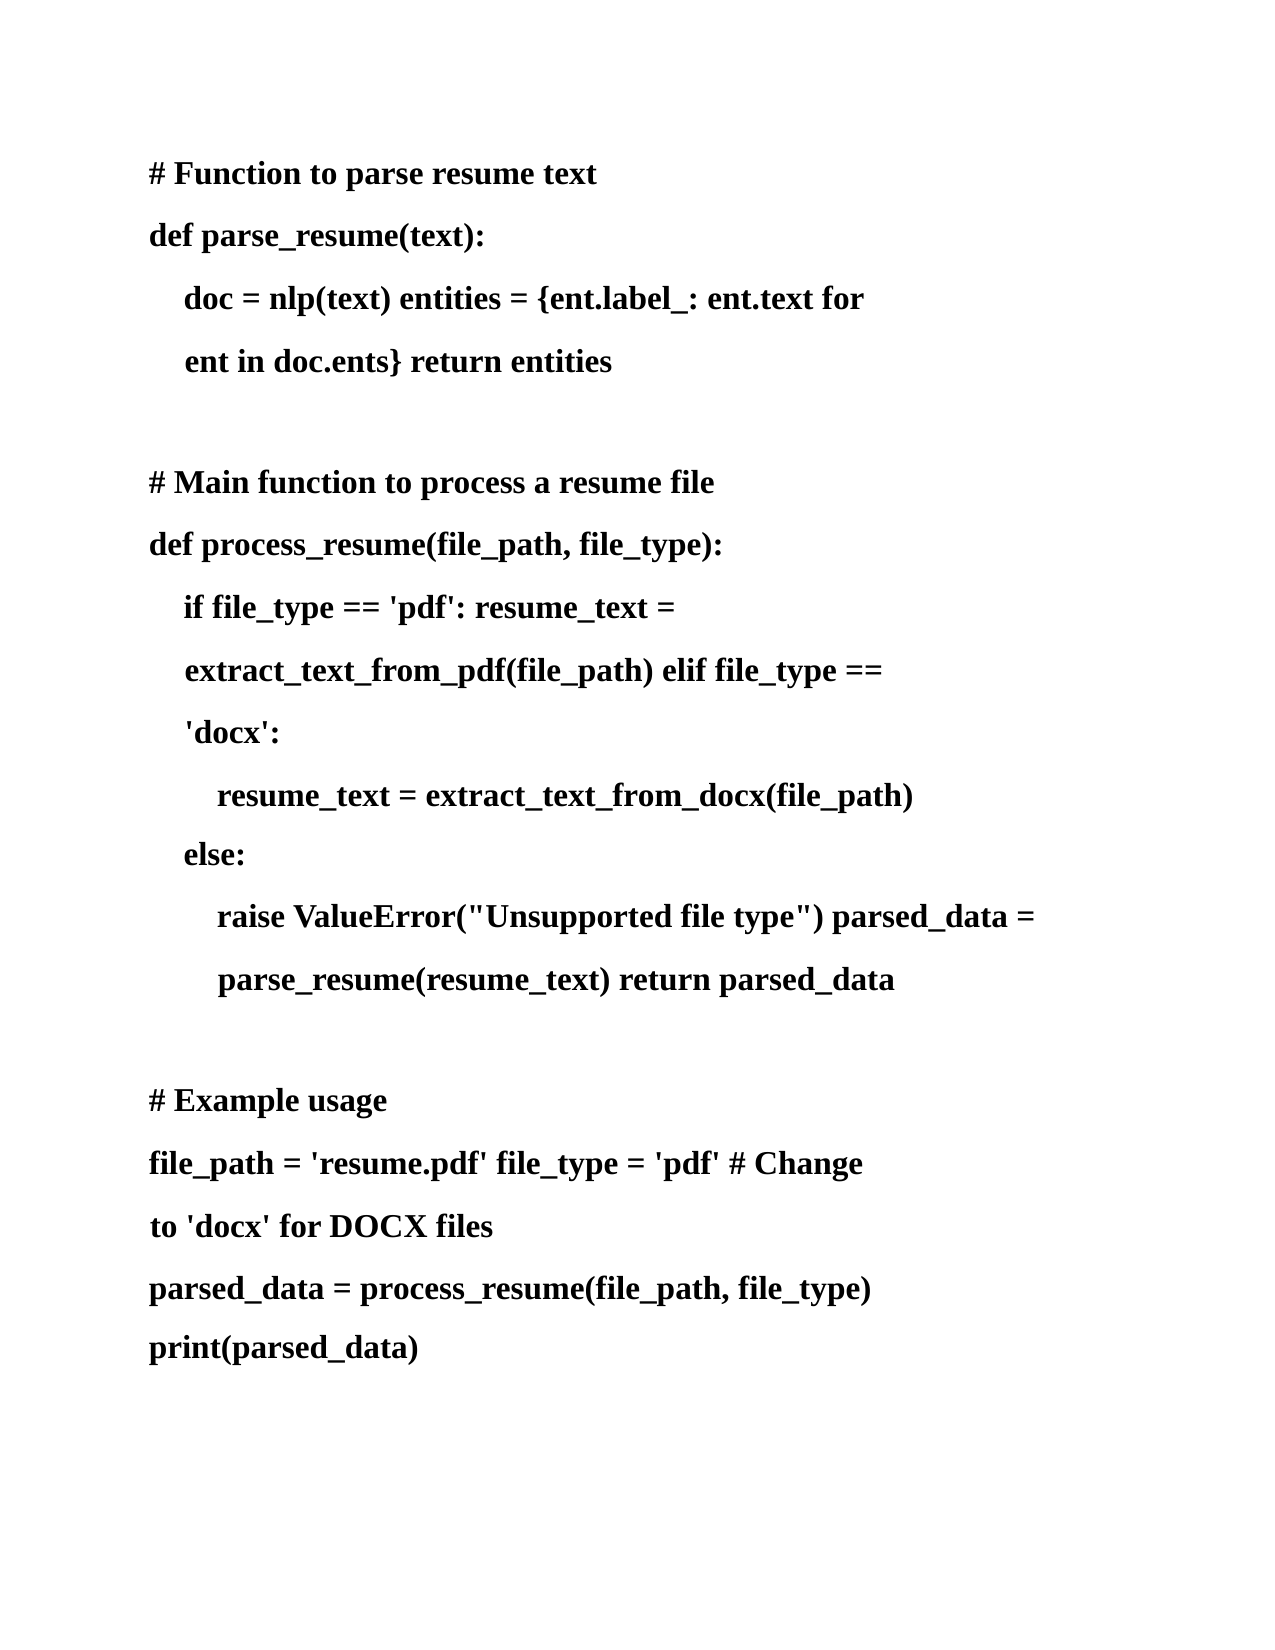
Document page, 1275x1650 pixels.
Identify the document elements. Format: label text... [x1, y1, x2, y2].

text parsed_data = process_resume(file_path, file_type) [148, 1269, 1117, 1307]
text # Example usage [148, 1080, 1117, 1119]
text # Main function to process a resume file [148, 462, 1117, 500]
text if file_type == 'pdf': resume_text = extract_text_from_pdf(file_path) elif file_type == 'docx': [183, 587, 895, 751]
text def parse_resume(text): [148, 216, 1117, 254]
text file_path = 'resume.pdf' file_type = 'pdf' # Change to 'docx' for DOCX files [148, 1143, 878, 1244]
text # Function to parse resume text [148, 153, 1117, 191]
text doc = nlp(text) entities = {ent.label_: ent.text for ent in doc.ents} return entities [183, 278, 874, 379]
text def process_resume(file_path, file_type): [148, 524, 1117, 563]
text else: [183, 834, 1117, 872]
text print(parsed_data) [148, 1327, 1117, 1365]
text resume_text = extract_text_from_docx(file_path) [150, 776, 914, 814]
text raise ValueError("Unsupported file type") parsed_data = parse_resume(resume_text) return parsed_data [217, 897, 1117, 998]
